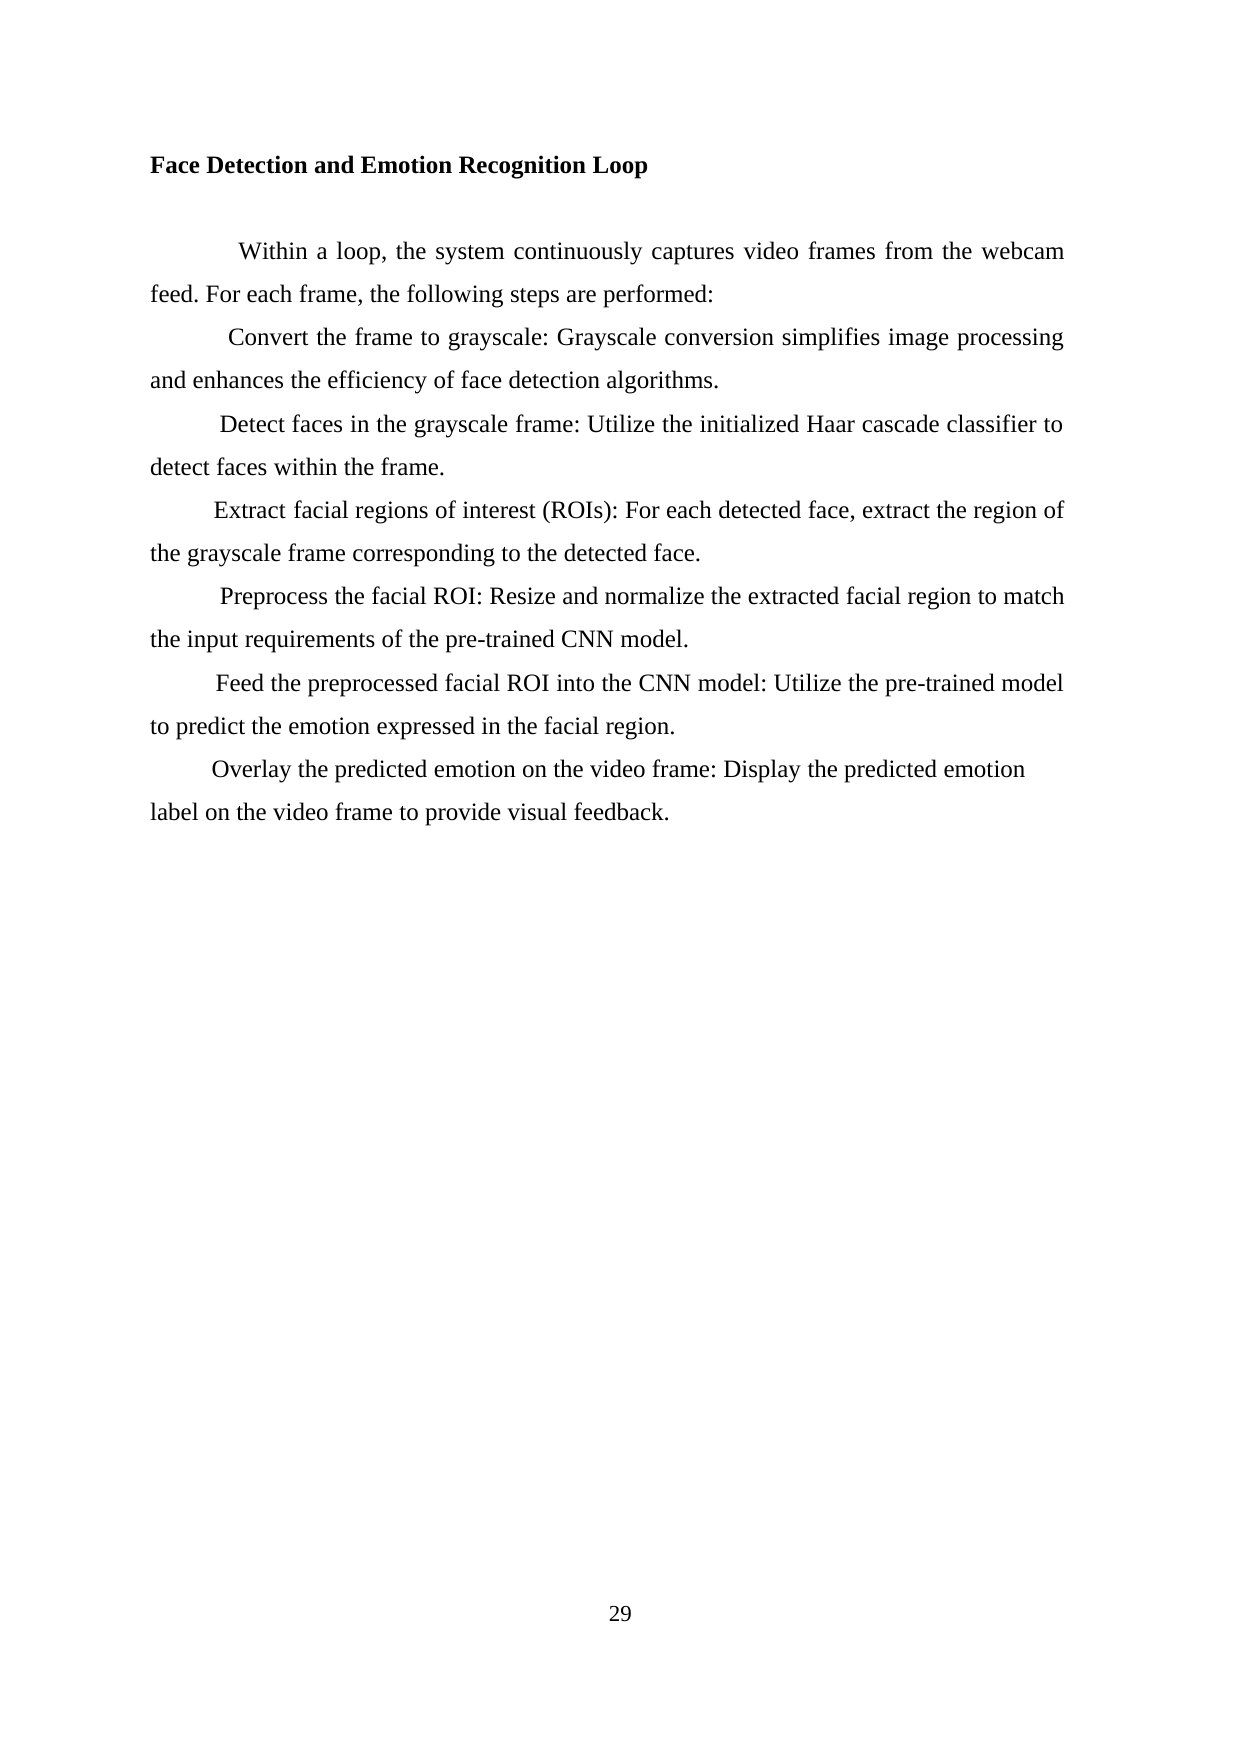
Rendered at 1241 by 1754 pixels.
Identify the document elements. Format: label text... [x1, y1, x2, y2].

text Convert the frame to grayscale: Grayscale conversion simplifies image processing and enhances the efficiency of face detection algorithms. [150, 322, 1065, 394]
text Detect faces in the grayscale frame: Utilize the initialized Haar cascade classifier to detect faces within the frame. [150, 409, 1065, 481]
text Within a loop, the system continuously captures video frames from the webcam feed. For each frame, the following steps are performed: [150, 236, 1065, 308]
subtitle Face Detection and Emotion Recognition Loop [150, 150, 1065, 179]
text Overlay the predicted emotion on the video frame: Display the predicted emotion label on the video frame to provide visual feedback. [150, 754, 1065, 826]
text Preprocess the facial ROI: Resize and normalize the extracted facial region to match the input requirements of the pre-trained CNN model. [150, 581, 1065, 653]
text Extract facial regions of interest (ROIs): For each detected face, extract the region of the grayscale frame corresponding to the detected face. [150, 495, 1065, 567]
text Feed the preprocessed facial ROI into the CNN model: Utilize the pre-trained model to predict the emotion expressed in the facial region. [150, 668, 1065, 739]
